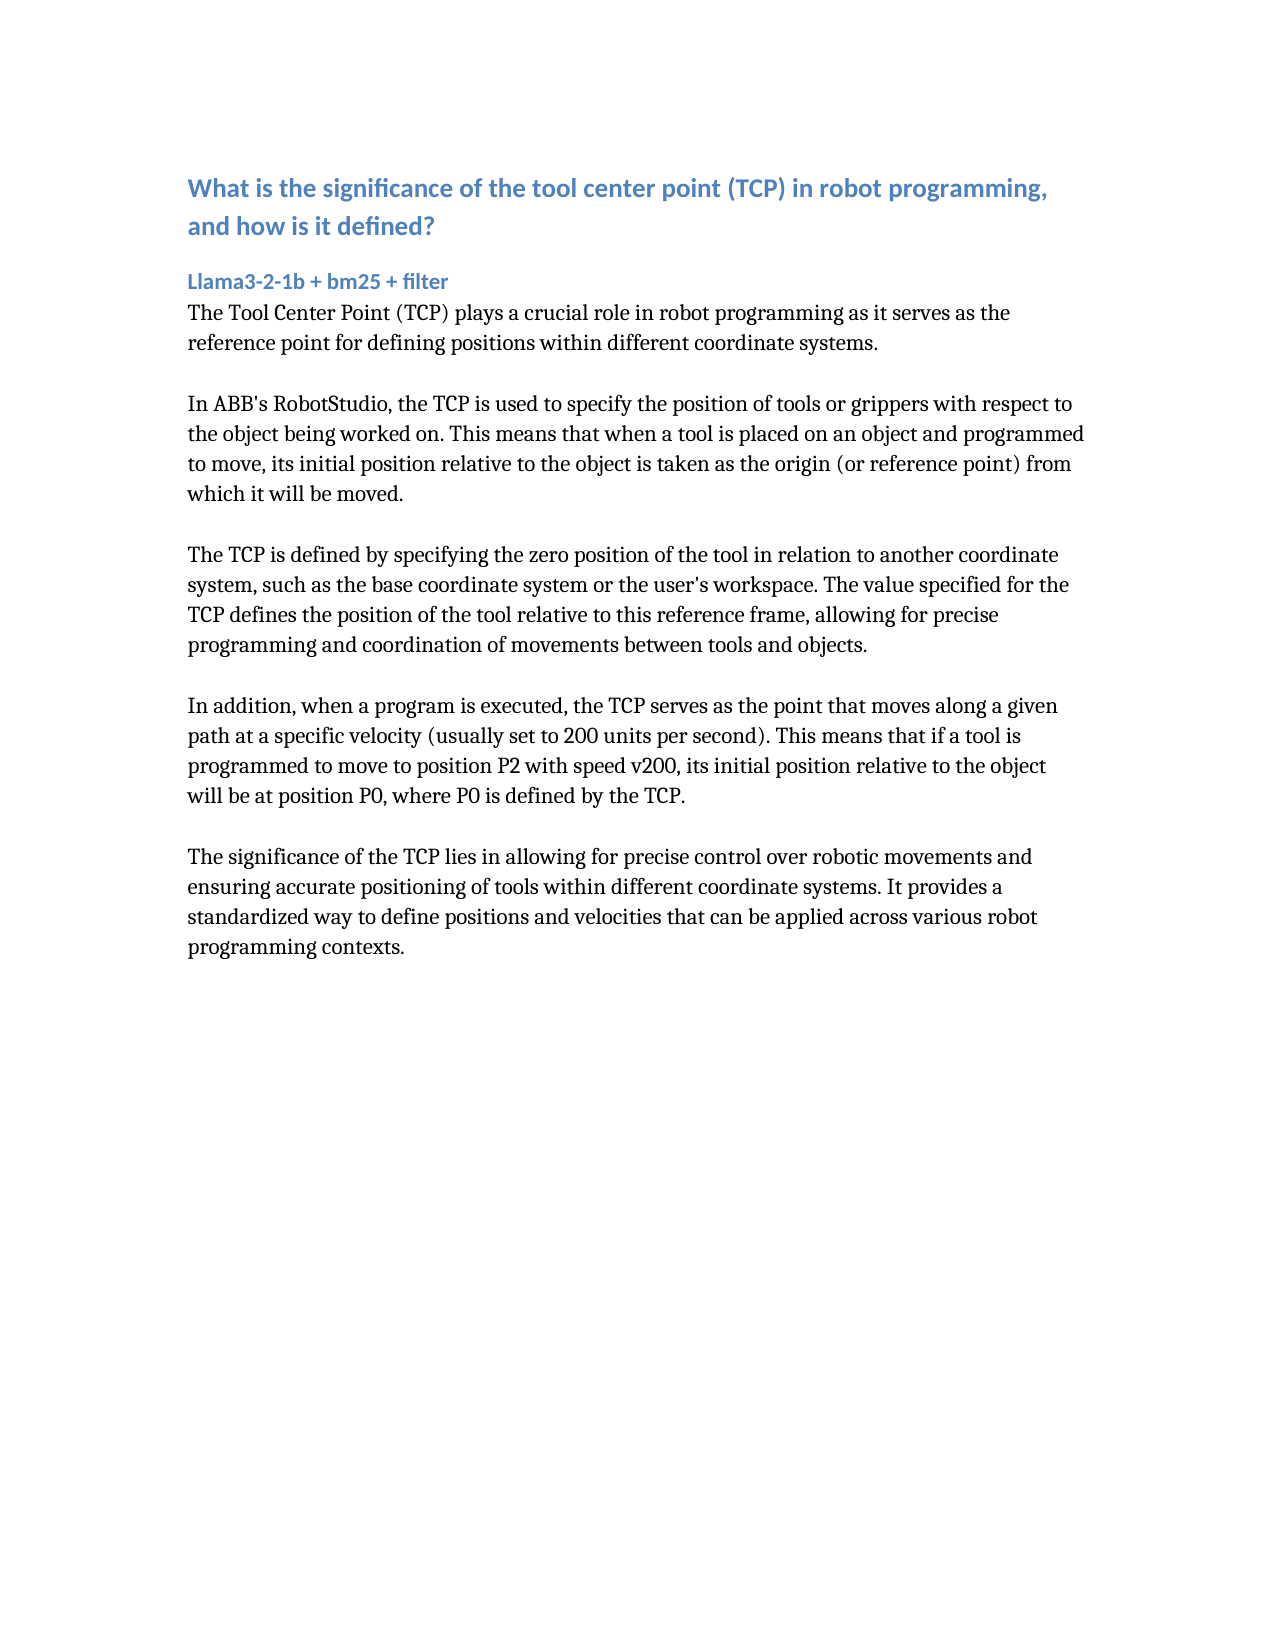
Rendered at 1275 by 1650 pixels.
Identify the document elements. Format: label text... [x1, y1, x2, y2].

subtitle Llama3-2-1b + bm25 + filter [187, 267, 1087, 296]
text The Tool Center Point (TCP) plays a crucial role in robot programming as it serves as the reference point for defining positions within different coordinate systems. In ABB's RobotStudio, the TCP is used to specify the position of tools or grippers with respect to the object being worked on. This means that when a tool is placed on an object and programmed to move, its initial position relative to the object is taken as the origin (or reference point) from which it will be moved. The TCP is defined by specifying the zero position of the tool in relation to another coordinate system, such as the base coordinate system or the user's workspace. The value specified for the TCP defines the position of the tool relative to this reference frame, allowing for precise programming and coordination of movements between tools and objects. In addition, when a program is executed, the TCP serves as the point that moves along a given path at a specific velocity (usually set to 200 units per second). This means that if a tool is programmed to move to position P2 with speed v200, its initial position relative to the object will be at position P0, where P0 is defined by the TCP. The significance of the TCP lies in allowing for precise control over robotic movements and ensuring accurate positioning of tools within different coordinate systems. It provides a standardized way to define positions and velocities that can be applied across various robot programming contexts. [187, 300, 1087, 960]
subtitle What is the significance of the tool center point (TCP) in robot programming, and how is it defined? [187, 171, 1087, 242]
